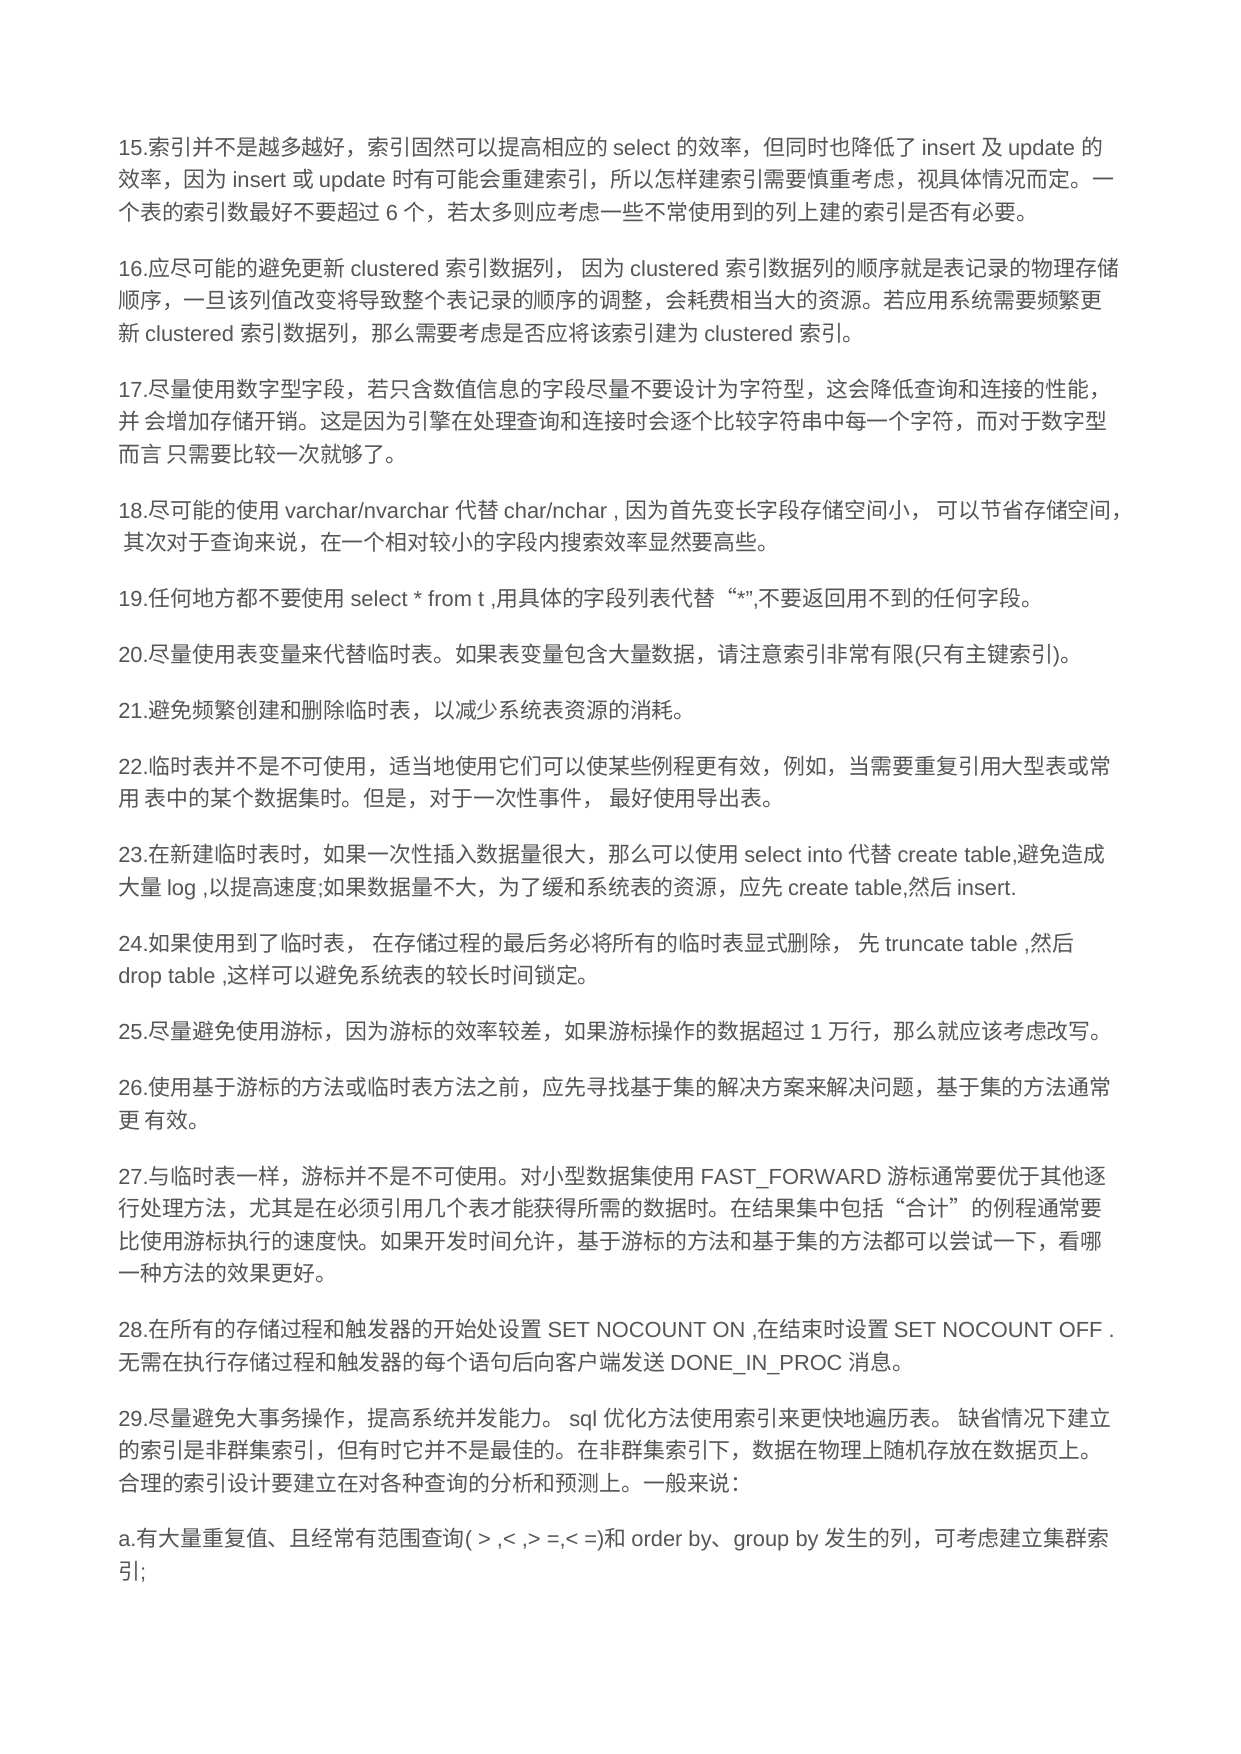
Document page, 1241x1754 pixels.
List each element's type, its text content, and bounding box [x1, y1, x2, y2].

text 23.在新建临时表时，如果一次性插入数据量很大，那么可以使用 select into 代替 create table,避免造成大量 log ,以提高速度;如果数据量不大，为了缓和系统表的资源，应先 create table,然后 insert. [118, 837, 1122, 902]
text 19.任何地方都不要使用 select * from t ,用具体的字段列表代替“*”,不要返回用不到的任何字段。 [118, 581, 1122, 613]
text 17.尽量使用数字型字段，若只含数值信息的字段尽量不要设计为字符型，这会降低查询和连接的性能，并 会增加存储开销。这是因为引擎在处理查询和连接时会逐个比较字符串中每一个字符，而对于数字型而言 只需要比较一次就够了。 [118, 371, 1122, 469]
text 24.如果使用到了临时表， 在存储过程的最后务必将所有的临时表显式删除， 先 truncate table ,然后 drop table ,这样可以避免系统表的较长时间锁定。 [118, 925, 1122, 990]
text a.有大量重复值、且经常有范围查询( > ,< ,> =,< =)和 order by、group by 发生的列，可考虑建立集群索引; [118, 1521, 1122, 1586]
text 20.尽量使用表变量来代替临时表。如果表变量包含大量数据，请注意索引非常有限(只有主键索引)。 [118, 637, 1122, 669]
text 18.尽可能的使用 varchar/nvarchar 代替 char/nchar , 因为首先变长字段存储空间小， 可以节省存储空间， 其次对于查询来说，在一个相对较小的字段内搜索效率显然要高些。 [118, 492, 1122, 557]
text 29.尽量避免大事务操作，提高系统并发能力。 sql 优化方法使用索引来更快地遍历表。 缺省情况下建立的索引是非群集索引，但有时它并不是最佳的。在非群集索引下，数据在物理上随机存放在数据页上。合理的索引设计要建立在对各种查询的分析和预测上。一般来说： [118, 1400, 1122, 1498]
text 16.应尽可能的避免更新 clustered 索引数据列， 因为 clustered 索引数据列的顺序就是表记录的物理存储顺序，一旦该列值改变将导致整个表记录的顺序的调整，会耗费相当大的资源。若应用系统需要频繁更新 clustered 索引数据列，那么需要考虑是否应将该索引建为 clustered 索引。 [118, 250, 1122, 348]
text 21.避免频繁创建和删除临时表，以减少系统表资源的消耗。 [118, 693, 1122, 725]
text 25.尽量避免使用游标，因为游标的效率较差，如果游标操作的数据超过 1 万行，那么就应该考虑改写。 [118, 1014, 1122, 1046]
text 27.与临时表一样，游标并不是不可使用。对小型数据集使用 FAST_FORWARD 游标通常要优于其他逐行处理方法，尤其是在必须引用几个表才能获得所需的数据时。在结果集中包括“合计”的例程通常要比使用游标执行的速度快。如果开发时间允许，基于游标的方法和基于集的方法都可以尝试一下，看哪一种方法的效果更好。 [118, 1158, 1122, 1288]
text 28.在所有的存储过程和触发器的开始处设置 SET NOCOUNT ON ,在结束时设置 SET NOCOUNT OFF .无需在执行存储过程和触发器的每个语句后向客户端发送 DONE_IN_PROC 消息。 [118, 1312, 1122, 1377]
text 15.索引并不是越多越好，索引固然可以提高相应的 select 的效率，但同时也降低了 insert 及 update 的效率，因为 insert 或 update 时有可能会重建索引，所以怎样建索引需要慎重考虑，视具体情况而定。一个表的索引数最好不要超过 6 个，若太多则应考虑一些不常使用到的列上建的索引是否有必要。 [118, 129, 1122, 227]
text 26.使用基于游标的方法或临时表方法之前，应先寻找基于集的解决方案来解决问题，基于集的方法通常更 有效。 [118, 1070, 1122, 1135]
text 22.临时表并不是不可使用，适当地使用它们可以使某些例程更有效，例如，当需要重复引用大型表或常用 表中的某个数据集时。但是，对于一次性事件， 最好使用导出表。 [118, 748, 1122, 813]
